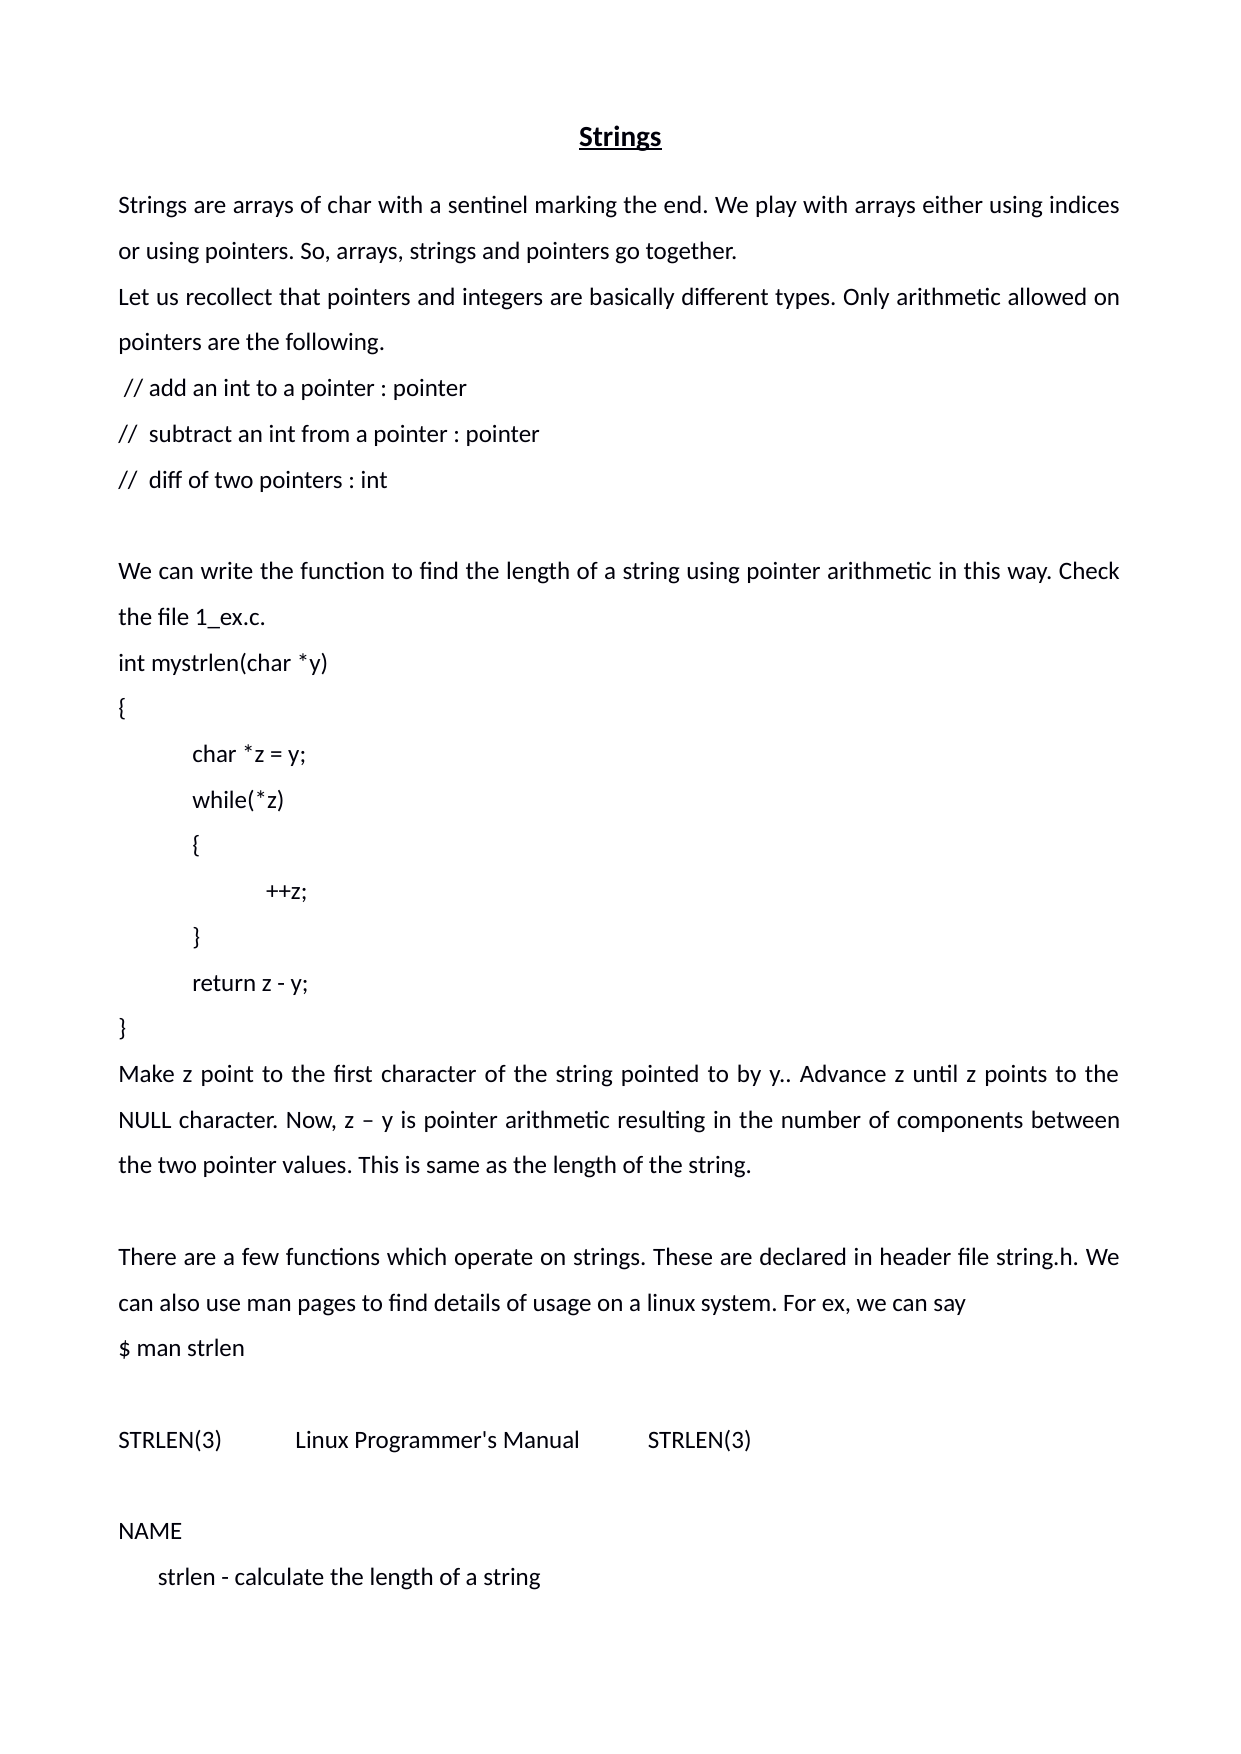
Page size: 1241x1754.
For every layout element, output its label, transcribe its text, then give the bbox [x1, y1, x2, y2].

text // add an int to a pointer : pointer [118, 372, 1122, 403]
text { [118, 829, 1122, 860]
text Strings are arrays of char with a sentinel marking the end. We play with arrays either using indices or using pointers. So, arrays, strings and pointers go together. [118, 189, 1122, 266]
text char *z = y; [118, 738, 1122, 769]
text { [118, 692, 1122, 723]
text // diff of two pointers : int [118, 464, 1122, 494]
text Strings [118, 118, 1122, 154]
text NAME [118, 1516, 1122, 1546]
text Make z point to the first character of the string pointed to by y.. Advance z until z points to the NULL character. Now, z – y is pointer arithmetic resulting in the number of components between the two pointer values. This is same as the length of the string. [118, 1058, 1122, 1180]
text ++z; [118, 875, 1122, 906]
text } [118, 921, 1122, 952]
text return z - y; [118, 967, 1122, 997]
text // subtract an int from a pointer : pointer [118, 418, 1122, 448]
text strlen - calculate the length of a string [118, 1561, 1122, 1592]
text There are a few functions which operate on strings. These are declared in header file string.h. We can also use man pages to find details of usage on a linux system. For ex, we can say [118, 1241, 1122, 1317]
text while(*z) [118, 784, 1122, 814]
text Let us recollect that pointers and integers are basically different types. Only arithmetic allowed on pointers are the following. [118, 281, 1122, 357]
text } [118, 1012, 1122, 1043]
text We can write the function to find the length of a string using pointer arithmetic in this way. Check the file 1_ex.c. [118, 555, 1122, 631]
text $ man strlen [118, 1333, 1122, 1363]
text STRLEN(3) Linux Programmer's Manual STRLEN(3) [118, 1424, 1122, 1454]
text int mystrlen(char *y) [118, 647, 1122, 677]
